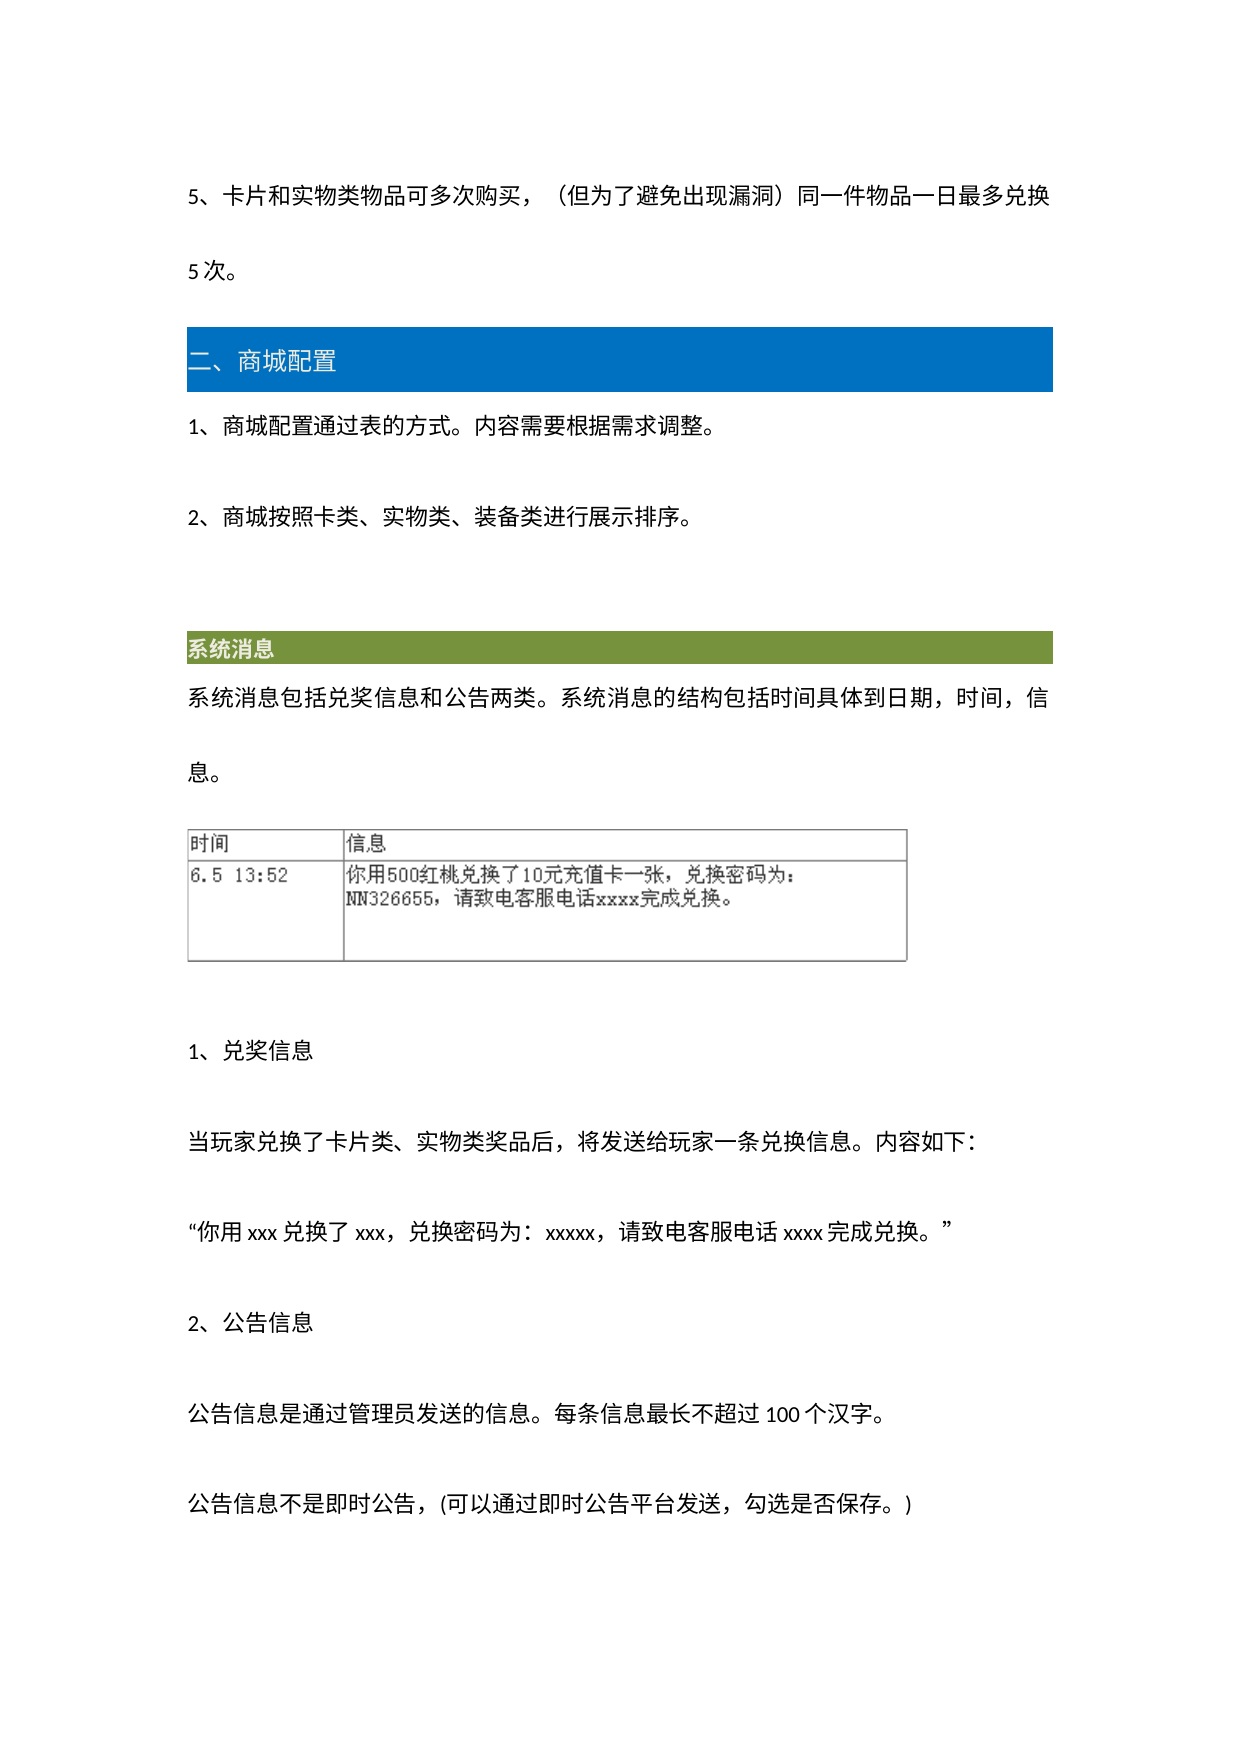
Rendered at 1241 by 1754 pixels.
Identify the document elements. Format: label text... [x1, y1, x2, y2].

picture [187, 829, 908, 962]
text 系统消息包括兑奖信息和公告两类。系统消息的结构包括时间具体到日期，时间，信息。 [187, 664, 1053, 803]
text 公告信息不是即时公告，(可以通过即时公告平台发送，勾选是否保存。) [187, 1470, 1053, 1535]
text 系统消息 [187, 631, 1053, 664]
text 2、公告信息 [187, 1289, 1053, 1354]
text 1、商城配置通过表的方式。内容需要根据需求调整。 [187, 392, 1053, 457]
text 1、兑奖信息 [187, 1017, 1053, 1082]
text 当玩家兑换了卡片类、实物类奖品后，将发送给玩家一条兑换信息。内容如下： [187, 1107, 1053, 1172]
text 5、卡片和实物类物品可多次购买，（但为了避免出现漏洞）同一件物品一日最多兑换5次。 [187, 162, 1053, 302]
text 2、商城按照卡类、实物类、装备类进行展示排序。 [187, 483, 1053, 548]
text 二、商城配置 [187, 327, 1053, 392]
text 公告信息是通过管理员发送的信息。每条信息最长不超过100个汉字。 [187, 1380, 1053, 1445]
text “你用xxx兑换了xxx，兑换密码为：xxxxx，请致电客服电话xxxx完成兑换。” [187, 1198, 1053, 1263]
